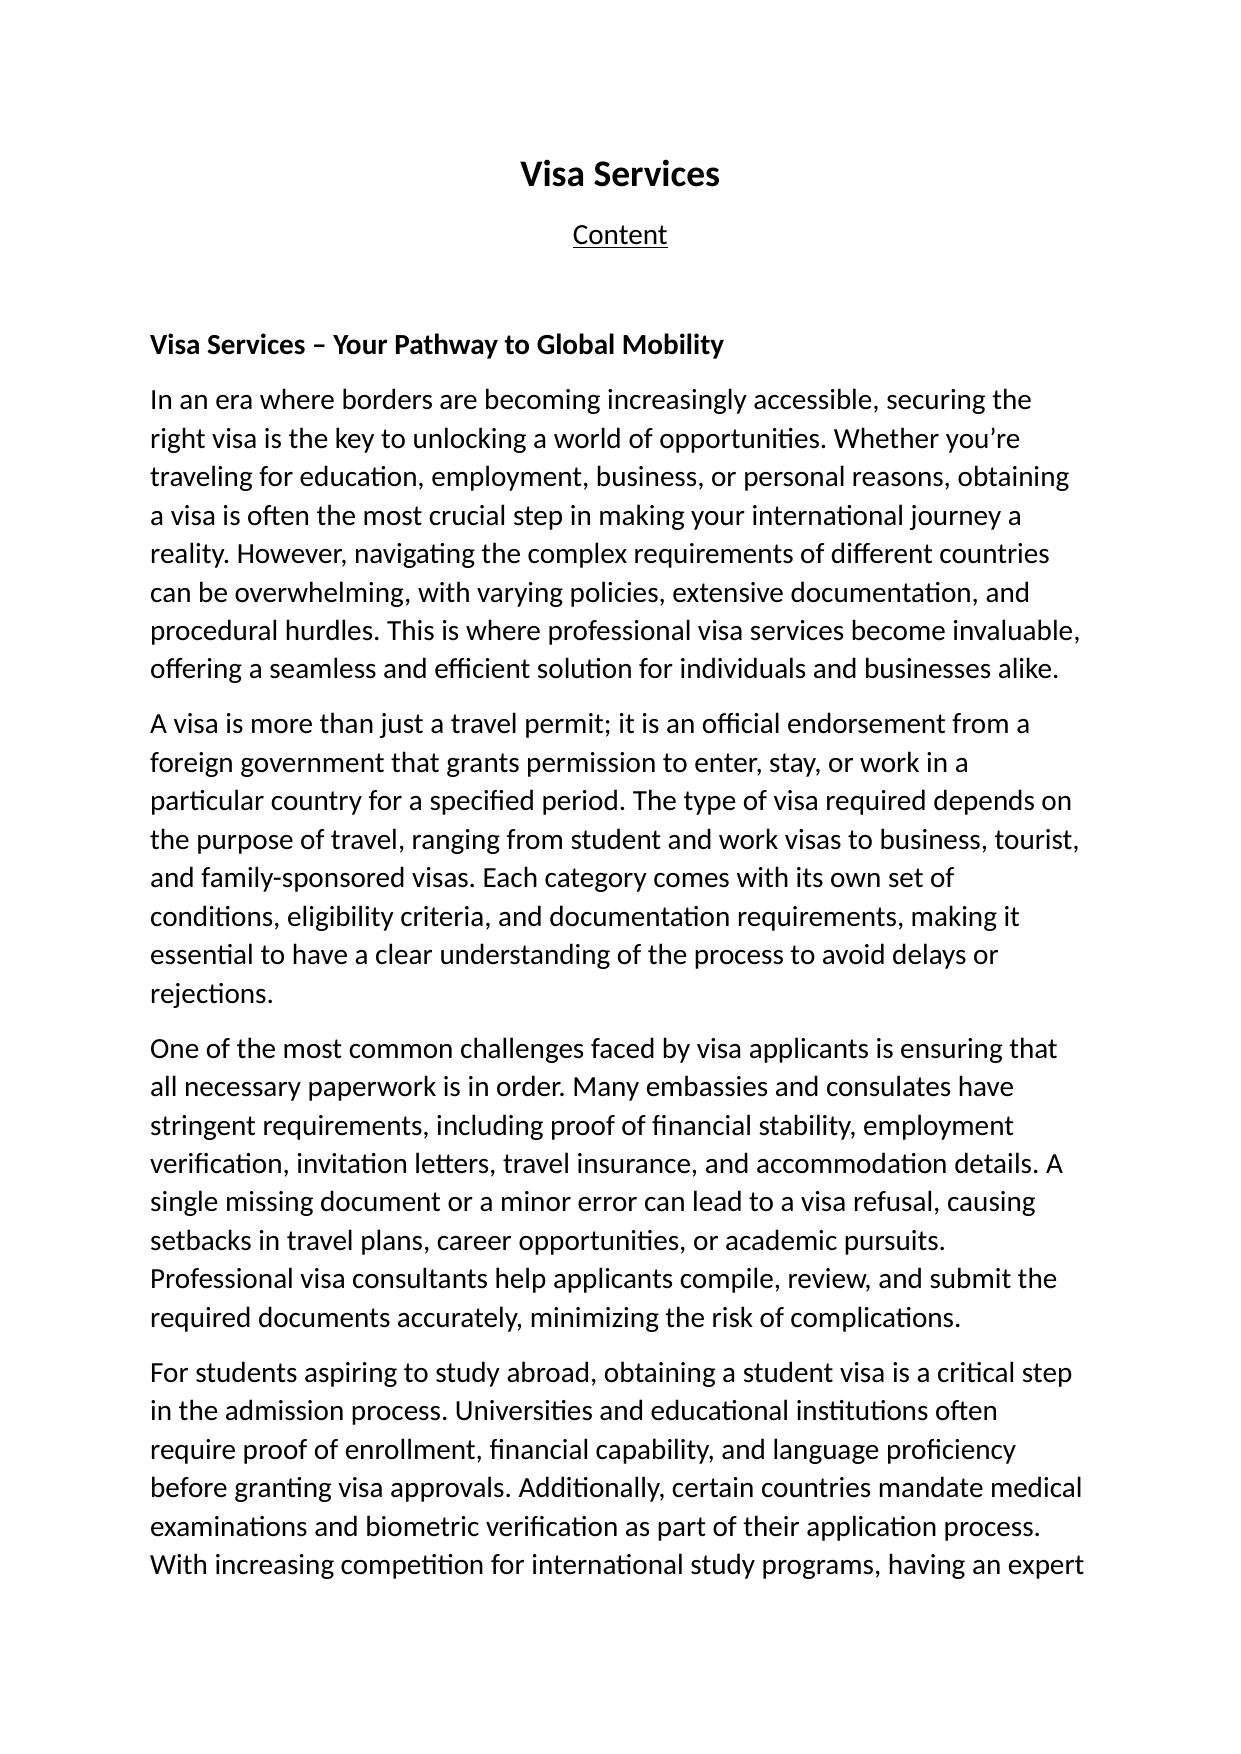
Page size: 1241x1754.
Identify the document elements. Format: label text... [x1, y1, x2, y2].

text A visa is more than just a travel permit; it is an official endorsement from a foreign government that grants permission to enter, stay, or work in a particular country for a specified period. The type of visa required depends on the purpose of travel, ranging from student and work visas to business, tourist, and family-sponsored visas. Each category comes with its own set of conditions, eligibility criteria, and documentation requirements, making it essential to have a clear understanding of the process to avoid delays or rejections. [150, 706, 1090, 1010]
text Visa Services [150, 150, 1090, 196]
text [150, 1354, 1090, 1582]
text Visa Services – Your Pathway to Global Mobility [150, 326, 1090, 362]
text In an era where borders are becoming increasingly accessible, securing the right visa is the key to unlocking a world of opportunities. Whether you’re traveling for education, employment, business, or personal reasons, obtaining a visa is often the most crucial step in making your international journey a reality. However, navigating the complex requirements of different countries can be overwhelming, with varying policies, extensive documentation, and procedural hurdles. This is where professional visa services become invaluable, offering a seamless and efficient solution for individuals and businesses alike. [150, 381, 1090, 686]
text Content [150, 216, 1090, 252]
text One of the most common challenges faced by visa applicants is ensuring that all necessary paperwork is in order. Many embassies and consulates have stringent requirements, including proof of financial stability, employment verification, invitation letters, travel insurance, and accommodation details. A single missing document or a minor error can lead to a visa refusal, causing setbacks in travel plans, career opportunities, or academic pursuits. Professional visa consultants help applicants compile, review, and submit the required documents accurately, minimizing the risk of complications. [150, 1030, 1090, 1334]
